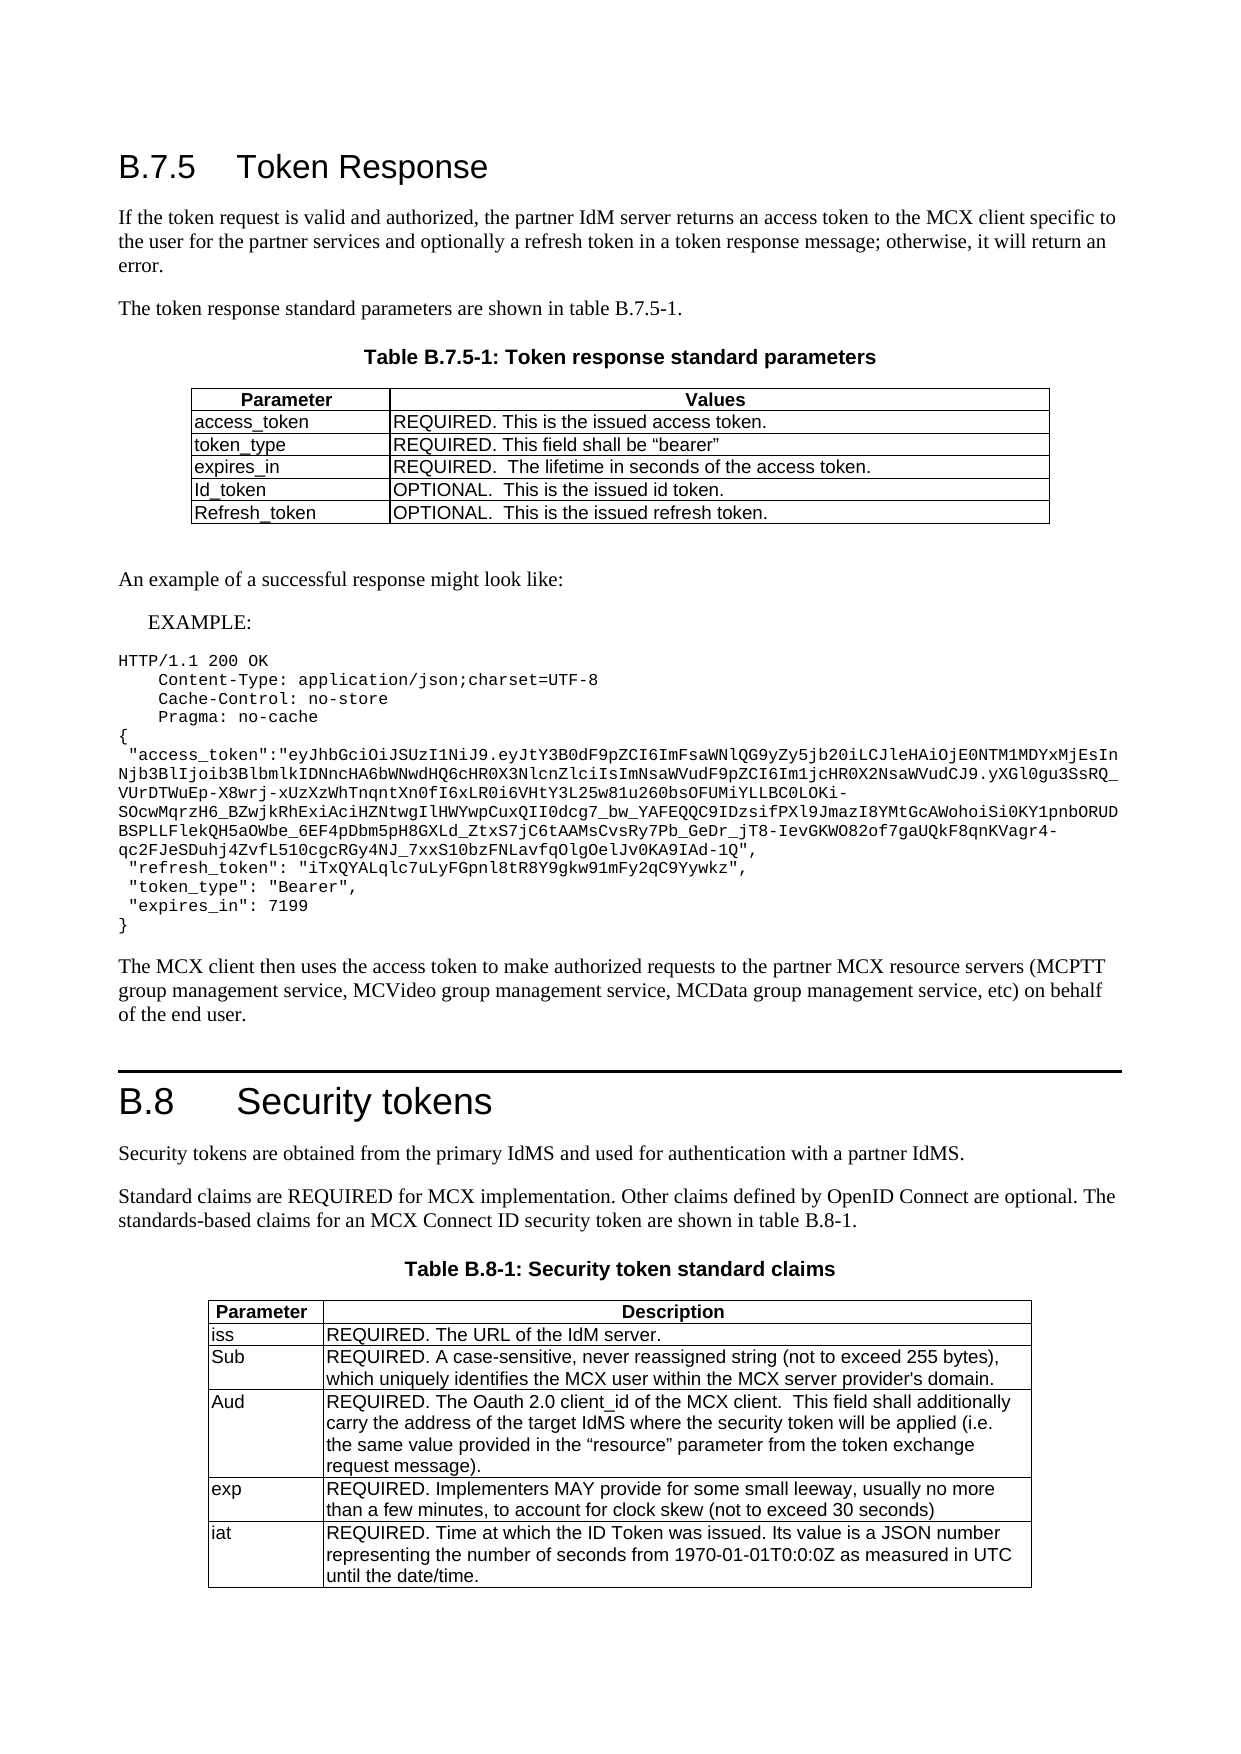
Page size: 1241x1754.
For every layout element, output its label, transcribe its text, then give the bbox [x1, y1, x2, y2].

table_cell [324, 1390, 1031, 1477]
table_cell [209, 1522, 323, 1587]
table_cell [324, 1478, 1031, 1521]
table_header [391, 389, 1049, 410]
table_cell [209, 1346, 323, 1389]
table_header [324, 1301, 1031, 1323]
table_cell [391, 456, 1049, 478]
subtitle B.7.5 Token Response [118, 147, 1122, 186]
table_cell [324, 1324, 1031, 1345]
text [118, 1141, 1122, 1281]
text If the token request is valid and authorized, the partner IdM server returns an access token to the MCX client specific to the user for the partner services and optionally a refresh token in a token response message; otherwise, it will return an error. [118, 205, 1122, 277]
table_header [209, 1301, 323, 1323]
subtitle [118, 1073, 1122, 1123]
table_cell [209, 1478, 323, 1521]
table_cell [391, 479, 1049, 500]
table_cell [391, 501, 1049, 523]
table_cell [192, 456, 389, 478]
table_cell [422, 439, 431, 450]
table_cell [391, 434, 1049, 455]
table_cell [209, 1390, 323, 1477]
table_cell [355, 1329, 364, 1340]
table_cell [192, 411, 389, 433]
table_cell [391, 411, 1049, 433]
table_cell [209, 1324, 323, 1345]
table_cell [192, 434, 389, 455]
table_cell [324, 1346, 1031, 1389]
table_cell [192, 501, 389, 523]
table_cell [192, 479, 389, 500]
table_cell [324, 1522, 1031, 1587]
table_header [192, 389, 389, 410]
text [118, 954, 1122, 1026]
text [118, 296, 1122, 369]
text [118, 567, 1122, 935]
